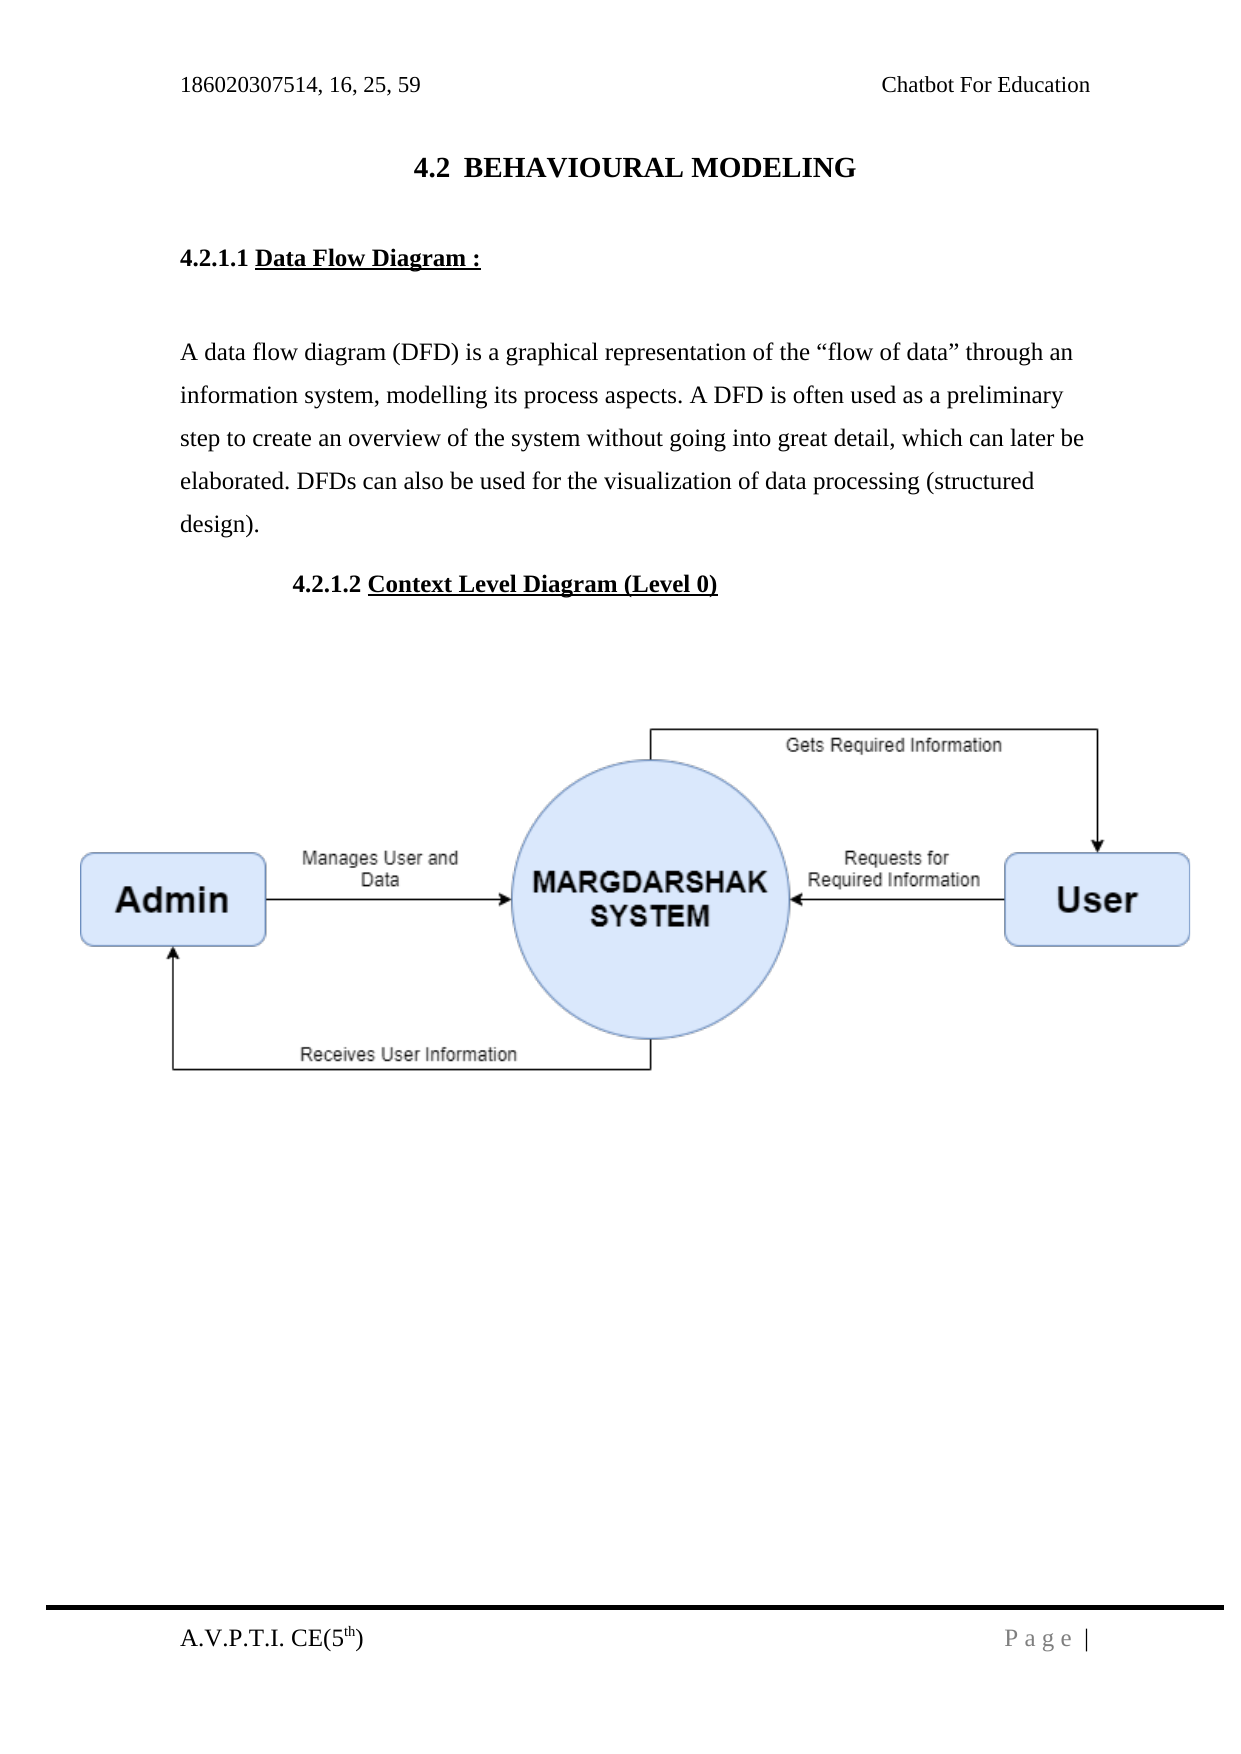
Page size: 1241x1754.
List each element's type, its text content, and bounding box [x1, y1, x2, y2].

list Context Level Diagram (Level 0) [292, 569, 1090, 598]
list Data Flow Diagram : [180, 243, 1090, 272]
list BEHAVIOURAL MODELING [180, 150, 1090, 183]
text A data flow diagram (DFD) is a graphical representation of the “flow of data” through an information system, modelling its process aspects. A DFD is often used as a preliminary step to create an overview of the system without going into great detail, which can later be elaborated. DFDs can also be used for the visualization of data processing (structured design). [180, 337, 1090, 538]
picture [80, 718, 1191, 1083]
